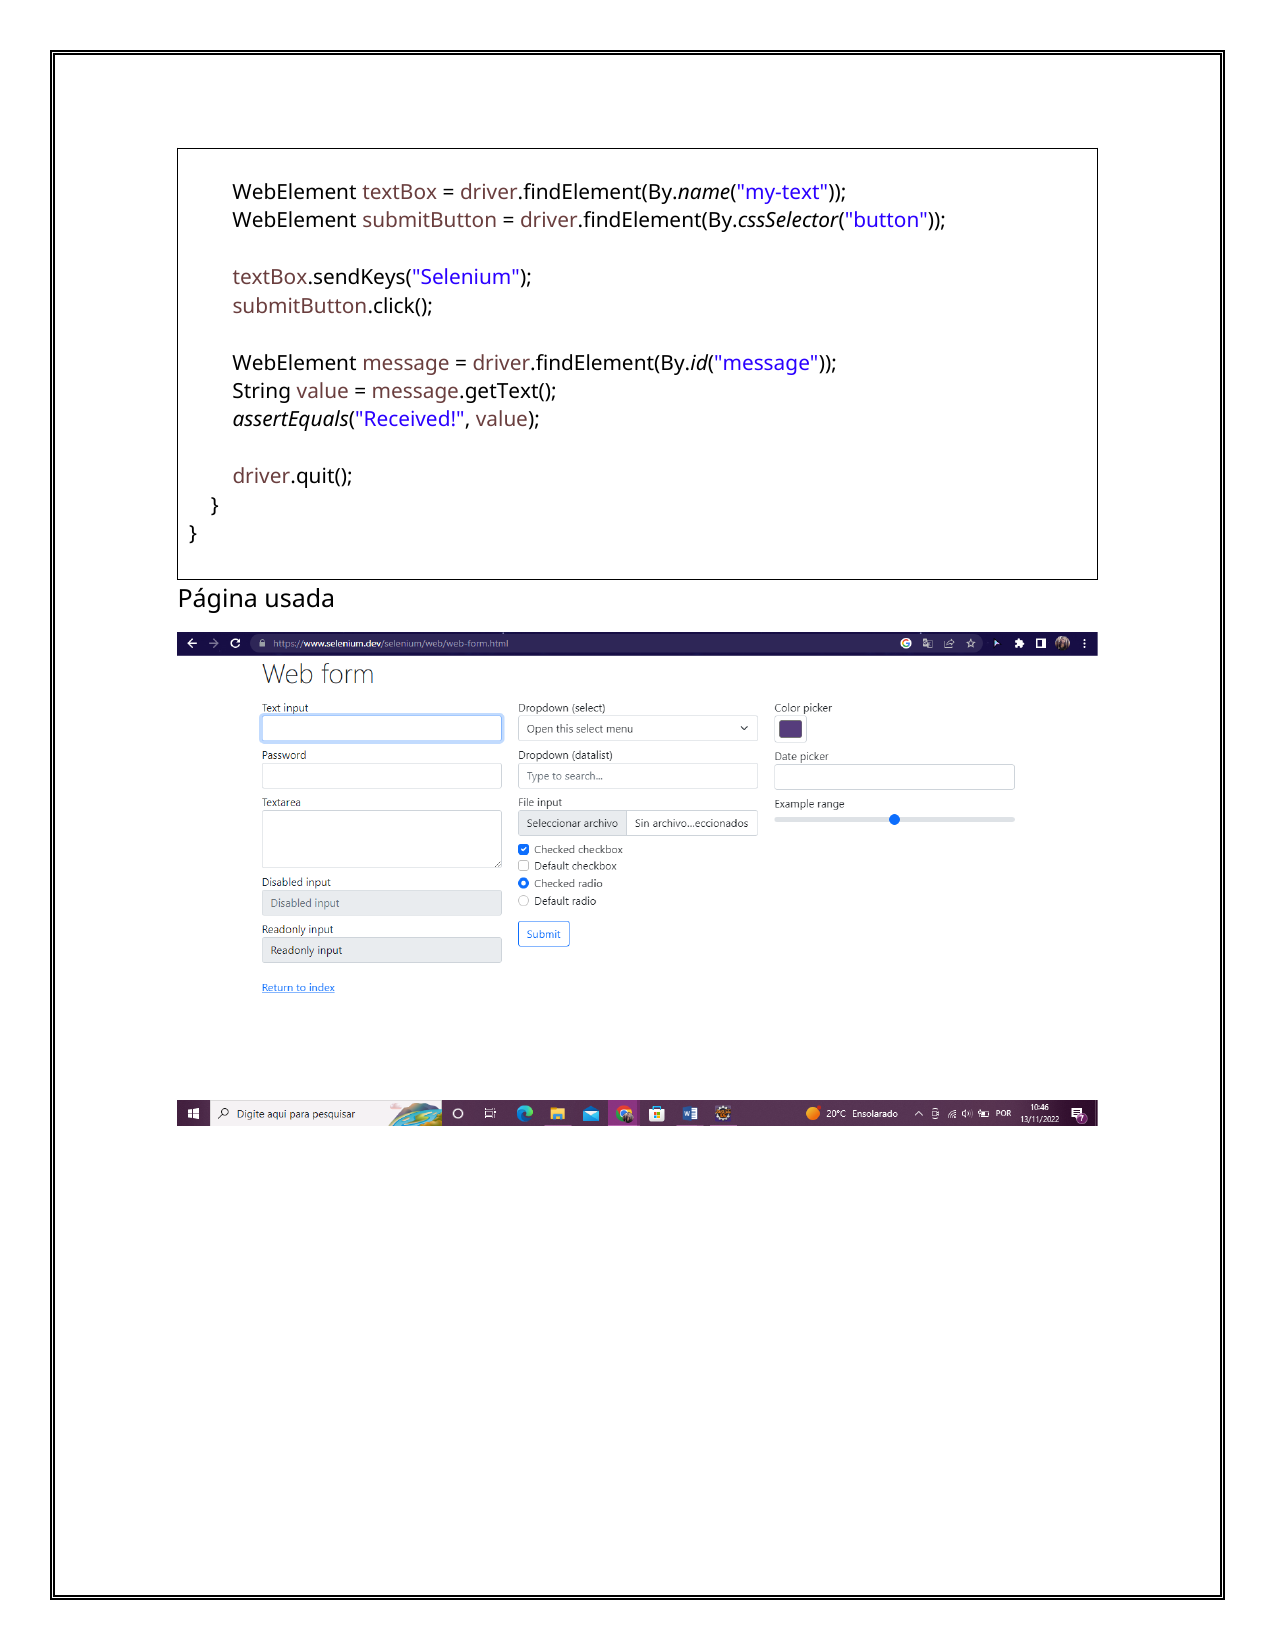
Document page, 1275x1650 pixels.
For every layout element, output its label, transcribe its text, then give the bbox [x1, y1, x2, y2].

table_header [178, 149, 1097, 579]
text Página usada [177, 580, 1098, 614]
